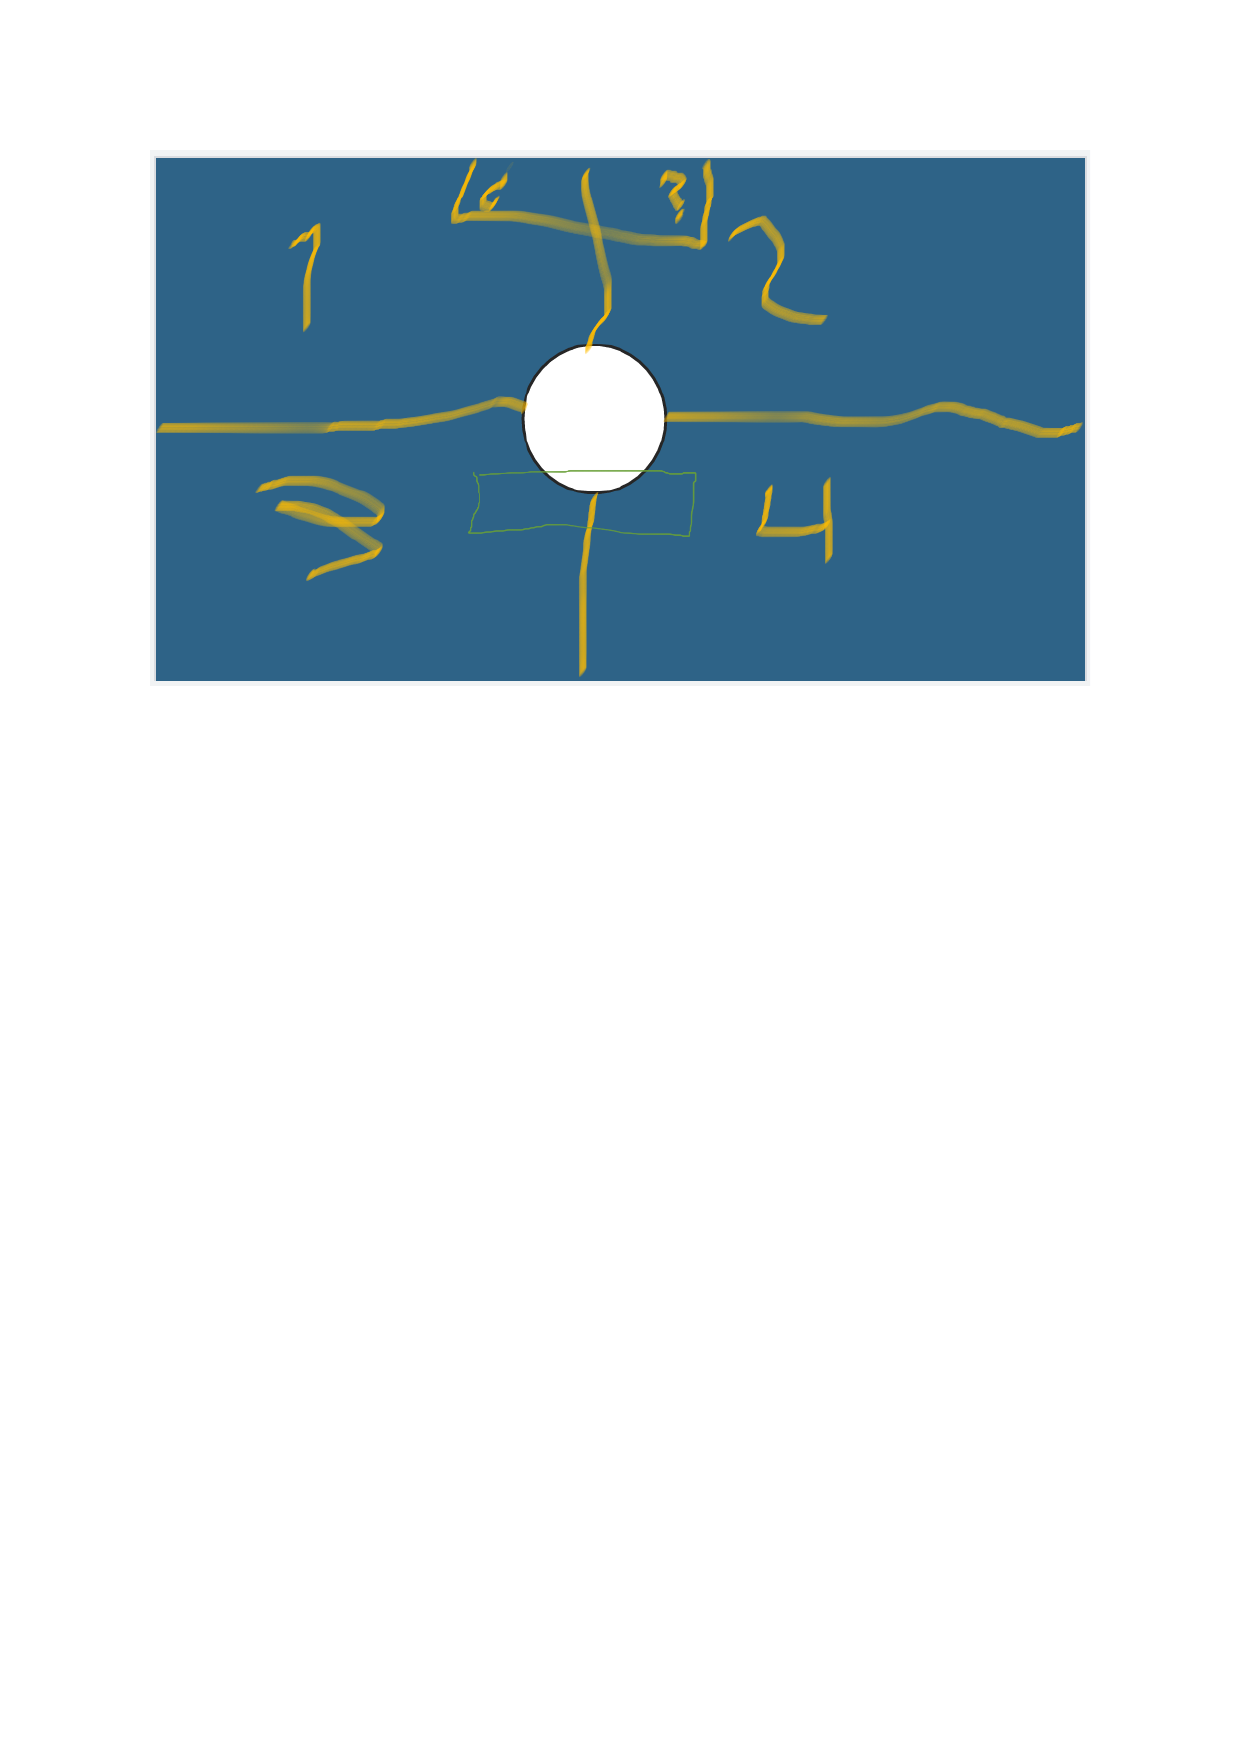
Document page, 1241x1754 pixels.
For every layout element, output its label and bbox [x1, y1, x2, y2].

picture [150, 150, 1091, 686]
